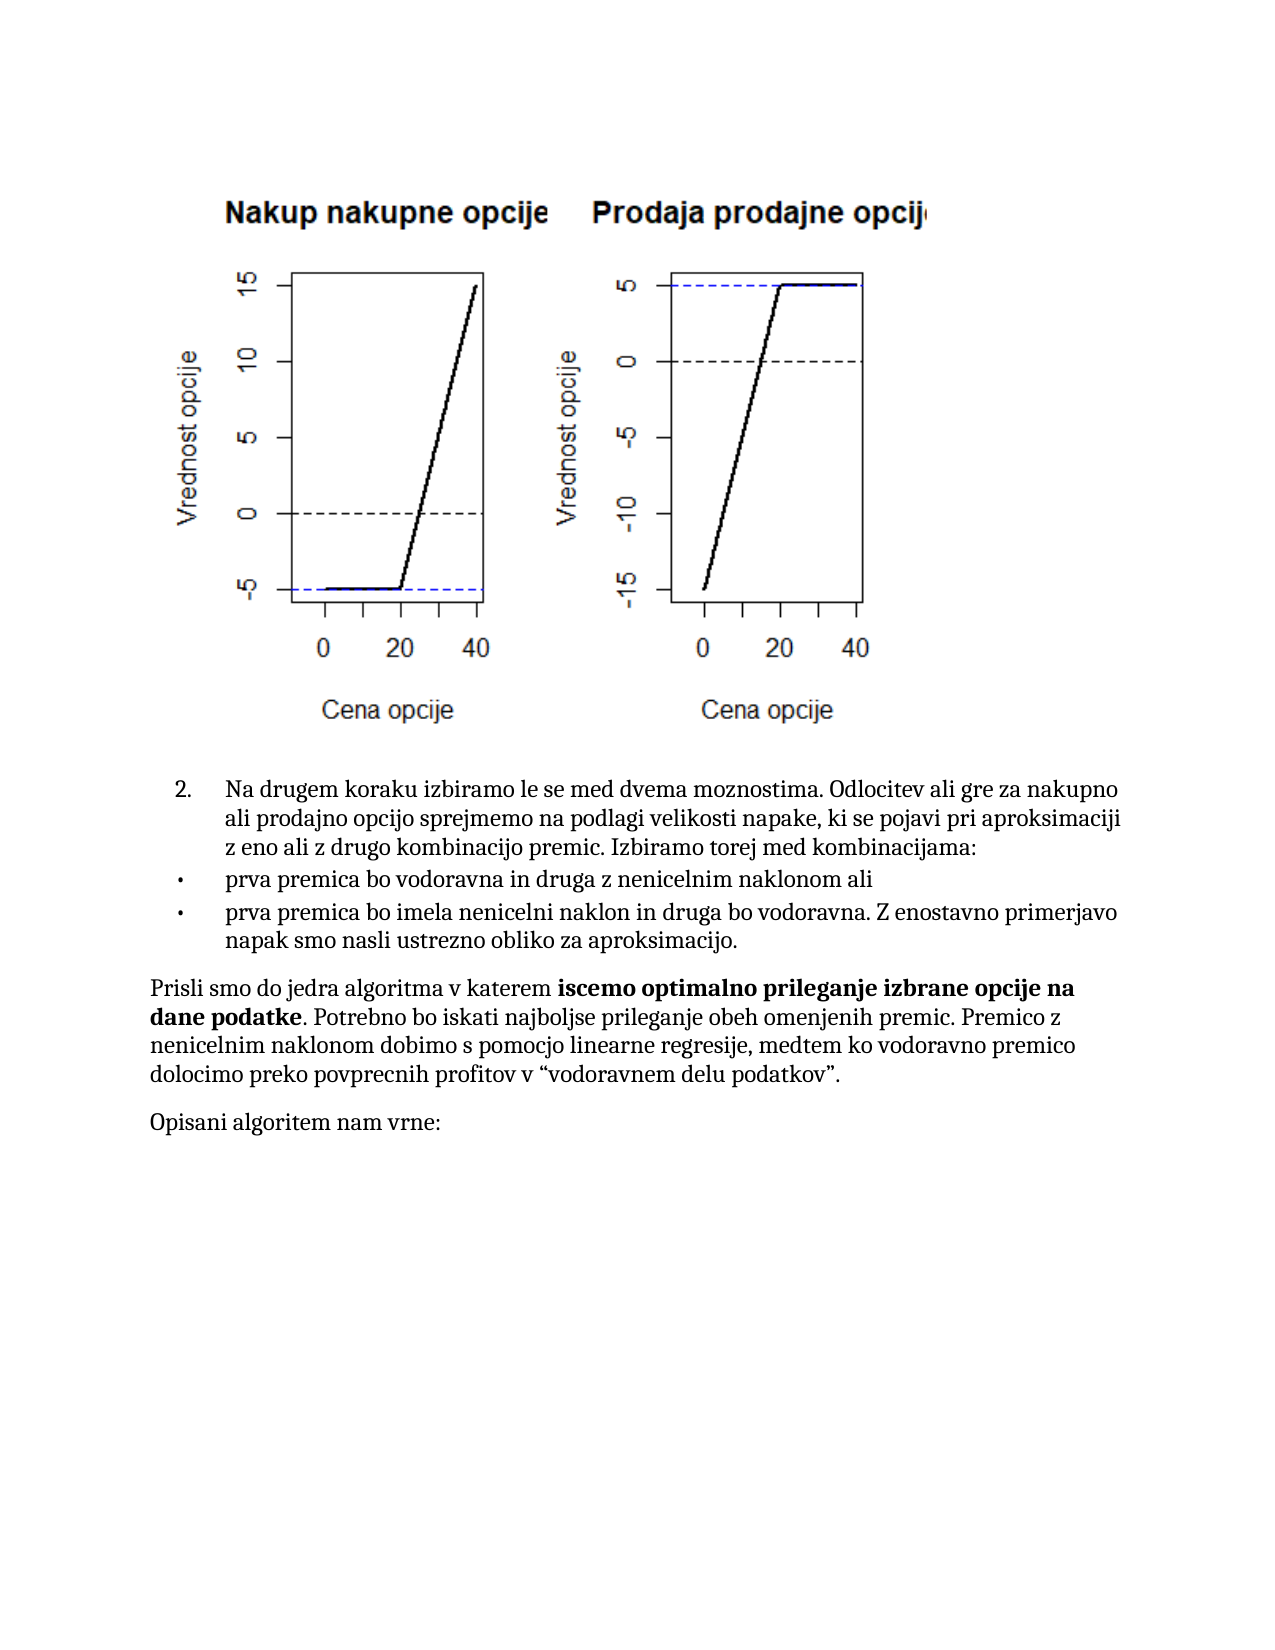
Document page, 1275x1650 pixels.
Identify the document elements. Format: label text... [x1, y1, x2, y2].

list prva premica bo vodoravna in druga z nenicelnim naklonom ali [175, 865, 1125, 894]
text Opisani algoritem nam vrne: [150, 1108, 1125, 1136]
text Prisli smo do jedra algoritma v katerem iscemo optimalno prileganje izbrane opcije na dane podatke. Potrebno bo iskati najboljse prileganje obeh omenjenih premic. Premico z nenicelnim naklonom dobimo s pomocjo linearne regresije, medtem ko vodoravno premico dolocimo preko povprecnih profitov v “vodoravnem delu podatkov”. [150, 974, 1125, 1089]
list prva premica bo imela nenicelni naklon in druga bo vodoravna. Z enostavno primerjavo napak smo nasli ustrezno obliko za aproksimacijo. [175, 898, 1125, 955]
list Na drugem koraku izbiramo le se med dvema moznostima. Odlocitev ali gre za nakupno ali prodajno opcijo sprejmemo na podlagi velikosti napake, ki se pojavi pri aproksimaciji z eno ali z drugo kombinacijo premic. Izbiramo torej med kombinacijama: [175, 775, 1125, 861]
picture [168, 150, 927, 757]
